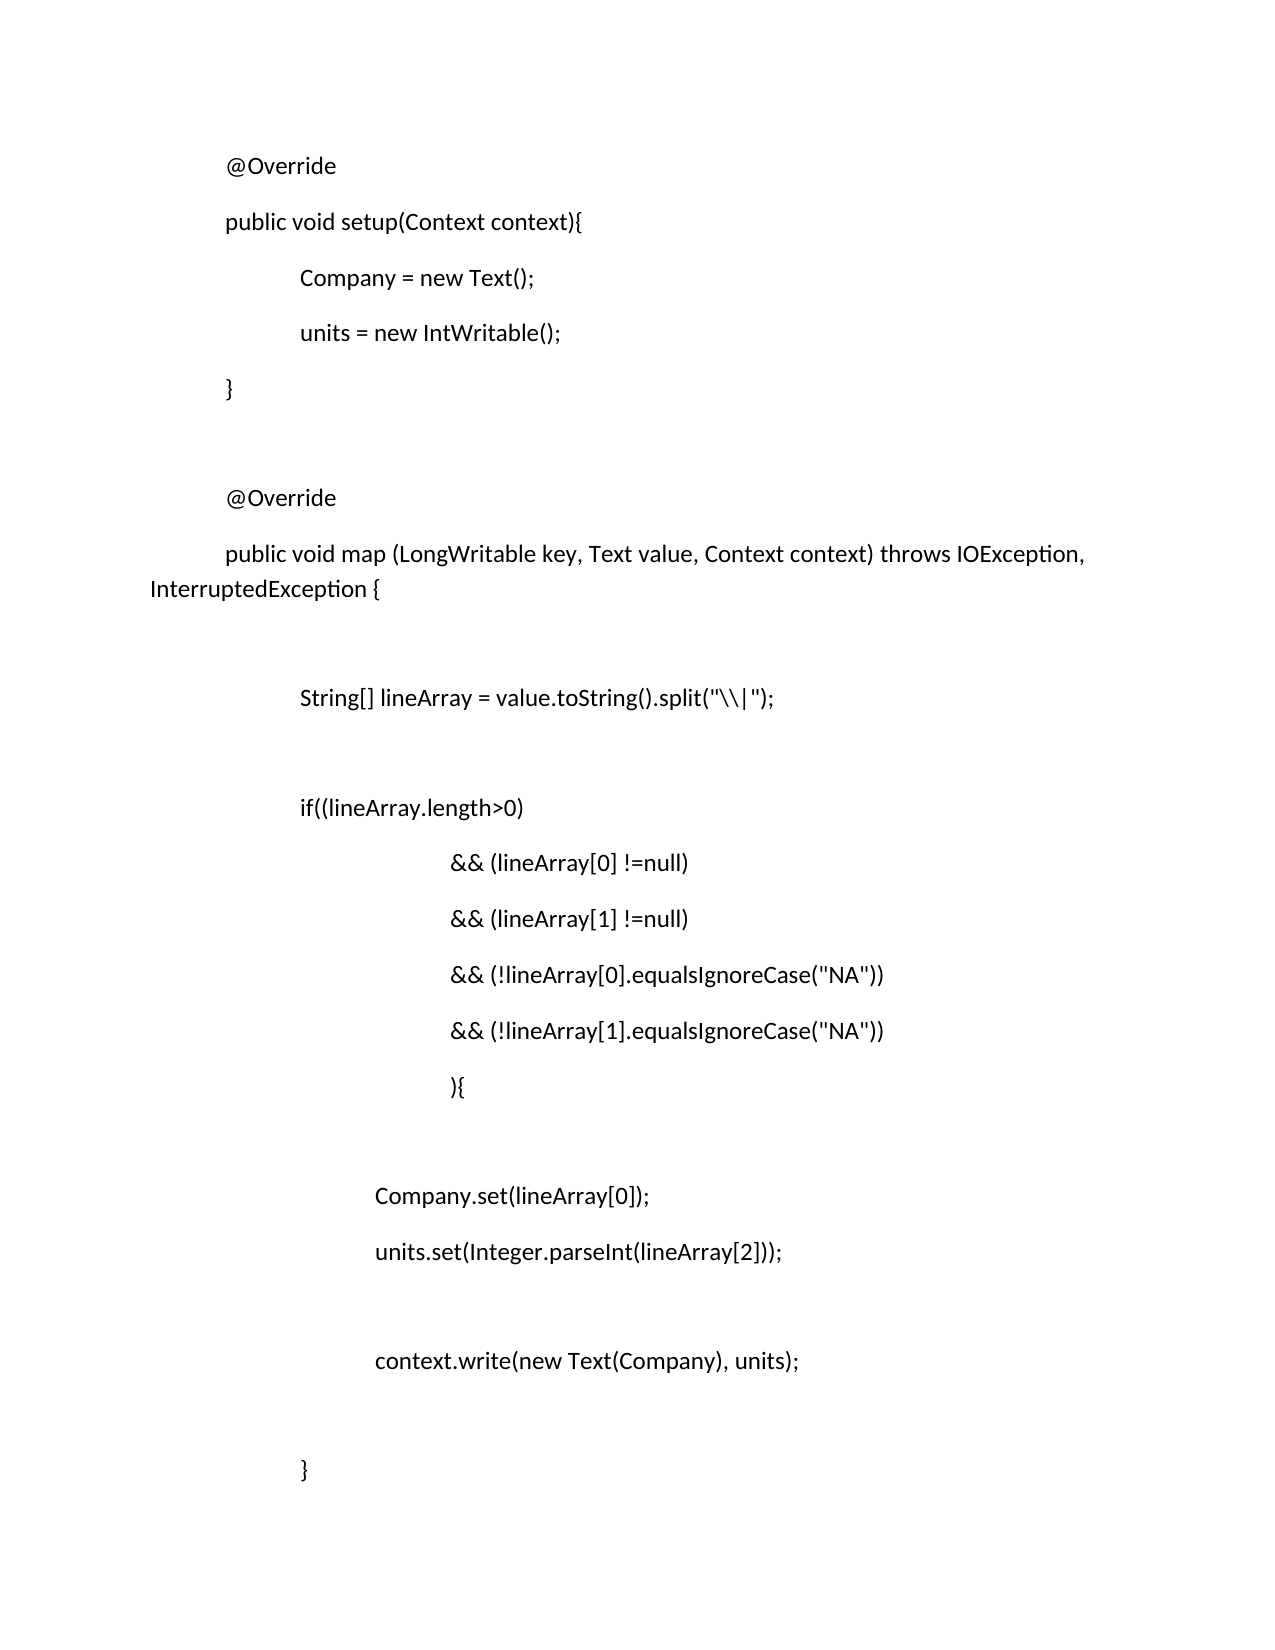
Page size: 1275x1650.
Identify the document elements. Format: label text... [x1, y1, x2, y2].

text @Override [150, 482, 1125, 513]
text Company.set(lineArray[0]); [150, 1180, 1125, 1211]
text Company = new Text(); [150, 262, 1125, 292]
text public void setup(Context context){ [150, 206, 1125, 236]
text } [150, 1454, 1125, 1485]
text public void map (LongWritable key, Text value, Context context) throws IOException, InterruptedException { [150, 538, 1125, 604]
text && (lineArray[1] !=null) [150, 903, 1125, 934]
text String[] lineArray = value.toString().split("\\|"); [150, 682, 1125, 713]
text units.set(Integer.parseInt(lineArray[2])); [150, 1236, 1125, 1266]
text } [150, 373, 1125, 404]
text && (lineArray[0] !=null) [150, 847, 1125, 878]
text ){ [150, 1071, 1125, 1101]
text if((lineArray.length>0) [150, 792, 1125, 822]
text @Override [150, 150, 1125, 181]
text context.write(new Text(Company), units); [150, 1345, 1125, 1376]
text units = new IntWritable(); [150, 317, 1125, 348]
text && (!lineArray[0].equalsIgnoreCase("NA")) [150, 959, 1125, 990]
text && (!lineArray[1].equalsIgnoreCase("NA")) [150, 1015, 1125, 1046]
